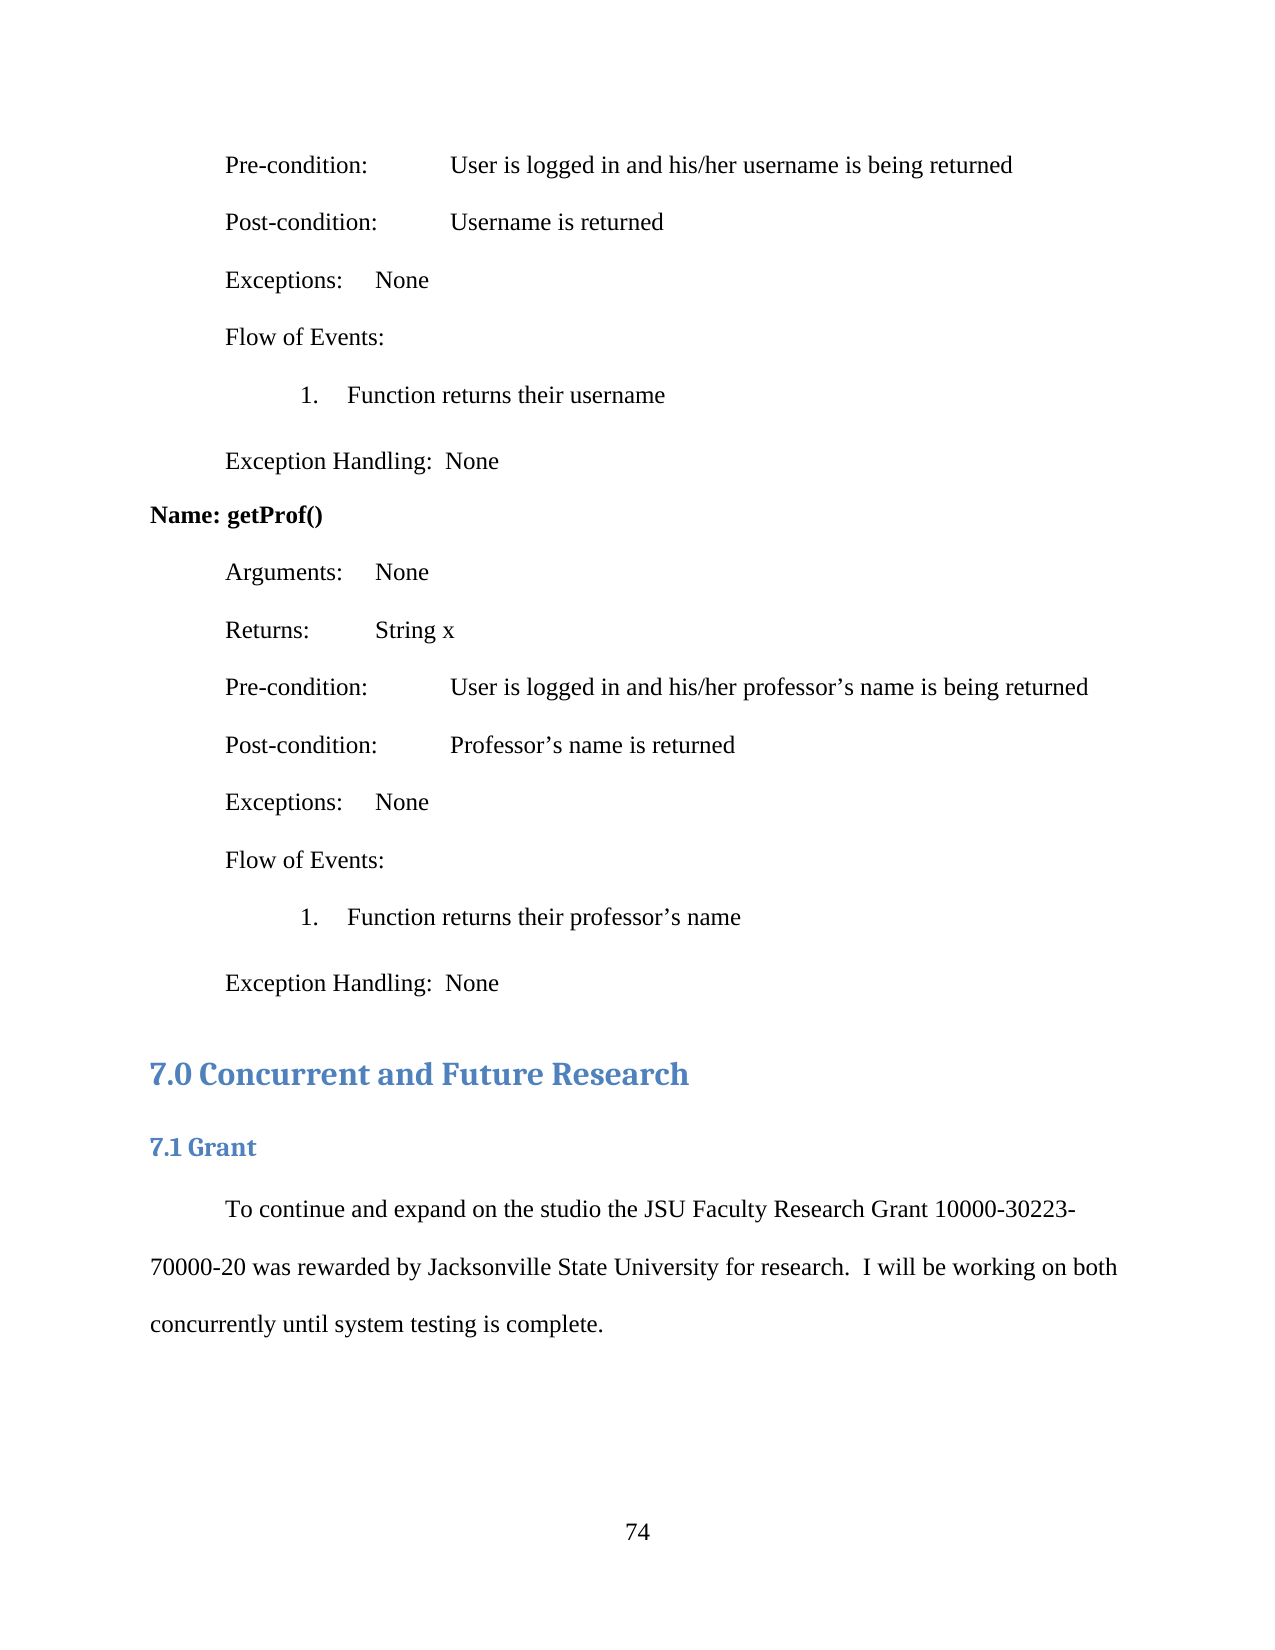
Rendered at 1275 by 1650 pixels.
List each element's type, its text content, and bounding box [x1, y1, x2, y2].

list Exception Handling: None [225, 446, 1125, 475]
text To continue and expand on the studio the JSU Faculty Research Grant 10000-30223-70000-20 was rewarded by Jacksonville State University for research. I will be working on both concurrently until system testing is complete. [150, 1194, 1125, 1338]
list Function returns their username [300, 380, 1125, 409]
subtitle 7.1 Grant [150, 1132, 1125, 1163]
list Function returns their professor’s name [300, 902, 1125, 931]
subtitle 7.0 Concurrent and Future Research [150, 1055, 1125, 1094]
list Exception Handling: None [225, 968, 1125, 997]
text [150, 150, 1125, 351]
text Name: getProf() Arguments: None Returns: String x Pre-condition: User is logged in and his/her professor’s name is being returned Post-condition: Professor’s name is returned Exceptions: None Flow of Events: [150, 500, 1125, 874]
